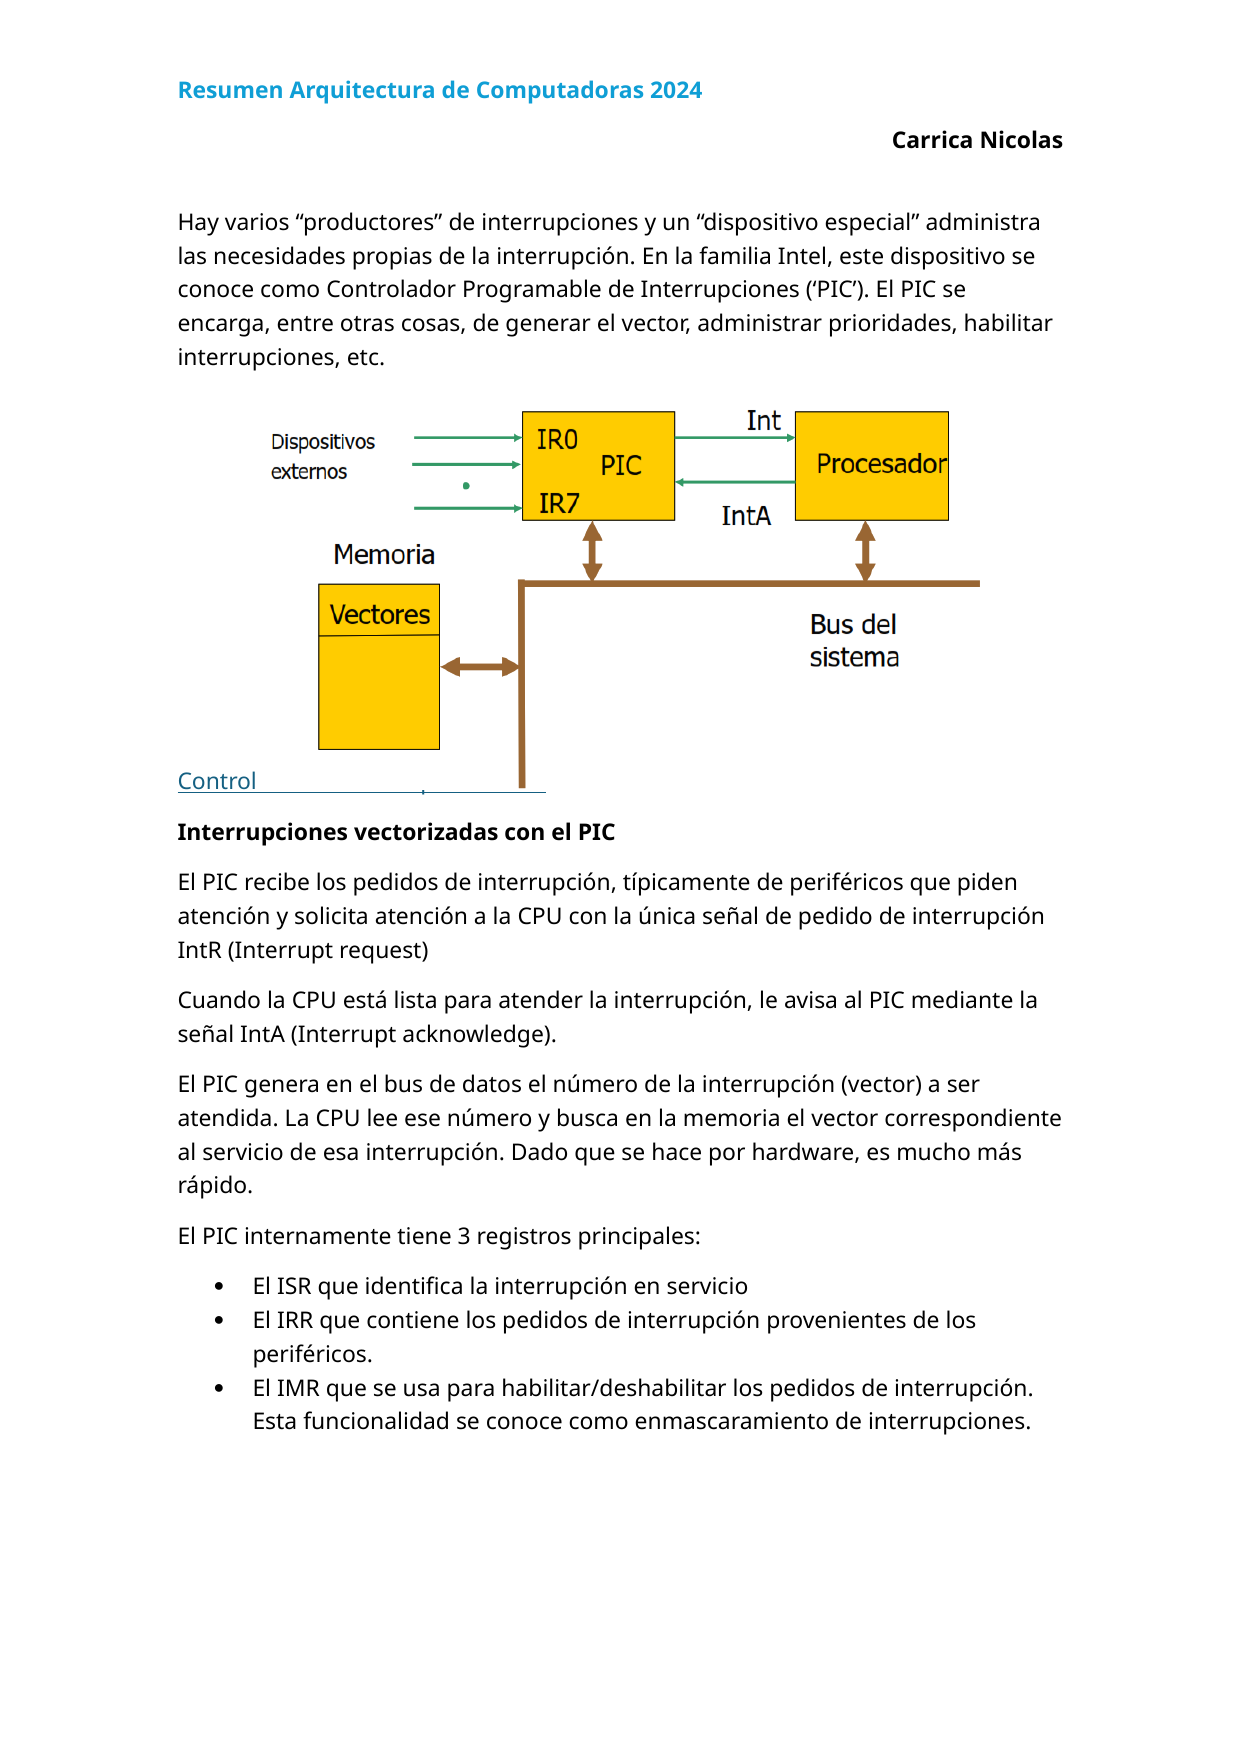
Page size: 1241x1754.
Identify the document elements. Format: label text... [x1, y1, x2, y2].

text Cuando la CPU está lista para atender la interrupción, le avisa al PIC mediante la señal IntA (Interrupt acknowledge). [177, 984, 1063, 1049]
list El IRR que contiene los pedidos de interrupción provenientes de los periféricos. [215, 1304, 1063, 1369]
list El IMR que se usa para habilitar/deshabilitar los pedidos de interrupción. Esta funcionalidad se conoce como enmascaramiento de interrupciones. [215, 1372, 1063, 1437]
text El PIC genera en el bus de datos el número de la interrupción (vector) a ser atendida. La CPU lee ese número y busca en la memoria el vector correspondiente al servicio de esa interrupción. Dado que se hace por hardware, es mucho más rápido. [177, 1068, 1063, 1201]
picture [256, 392, 984, 790]
text Controlador de interrupciones PIC [177, 765, 1063, 797]
text El PIC internamente tiene 3 registros principales: [177, 1220, 1063, 1251]
list El ISR que identifica la interrupción en servicio [215, 1270, 1063, 1302]
text El PIC recibe los pedidos de interrupción, típicamente de periféricos que piden atención y solicita atención a la CPU con la única señal de pedido de interrupción IntR (Interrupt request) [177, 866, 1063, 965]
text Hay varios “productores” de interrupciones y un “dispositivo especial” administra las necesidades propias de la interrupción. En la familia Intel, este dispositivo se conoce como Controlador Programable de Interrupciones (‘PIC’). El PIC se encarga, entre otras cosas, de generar el vector, administrar prioridades, habilitar interrupciones, etc. [177, 206, 1063, 372]
text Interrupciones vectorizadas con el PIC [177, 816, 1063, 847]
